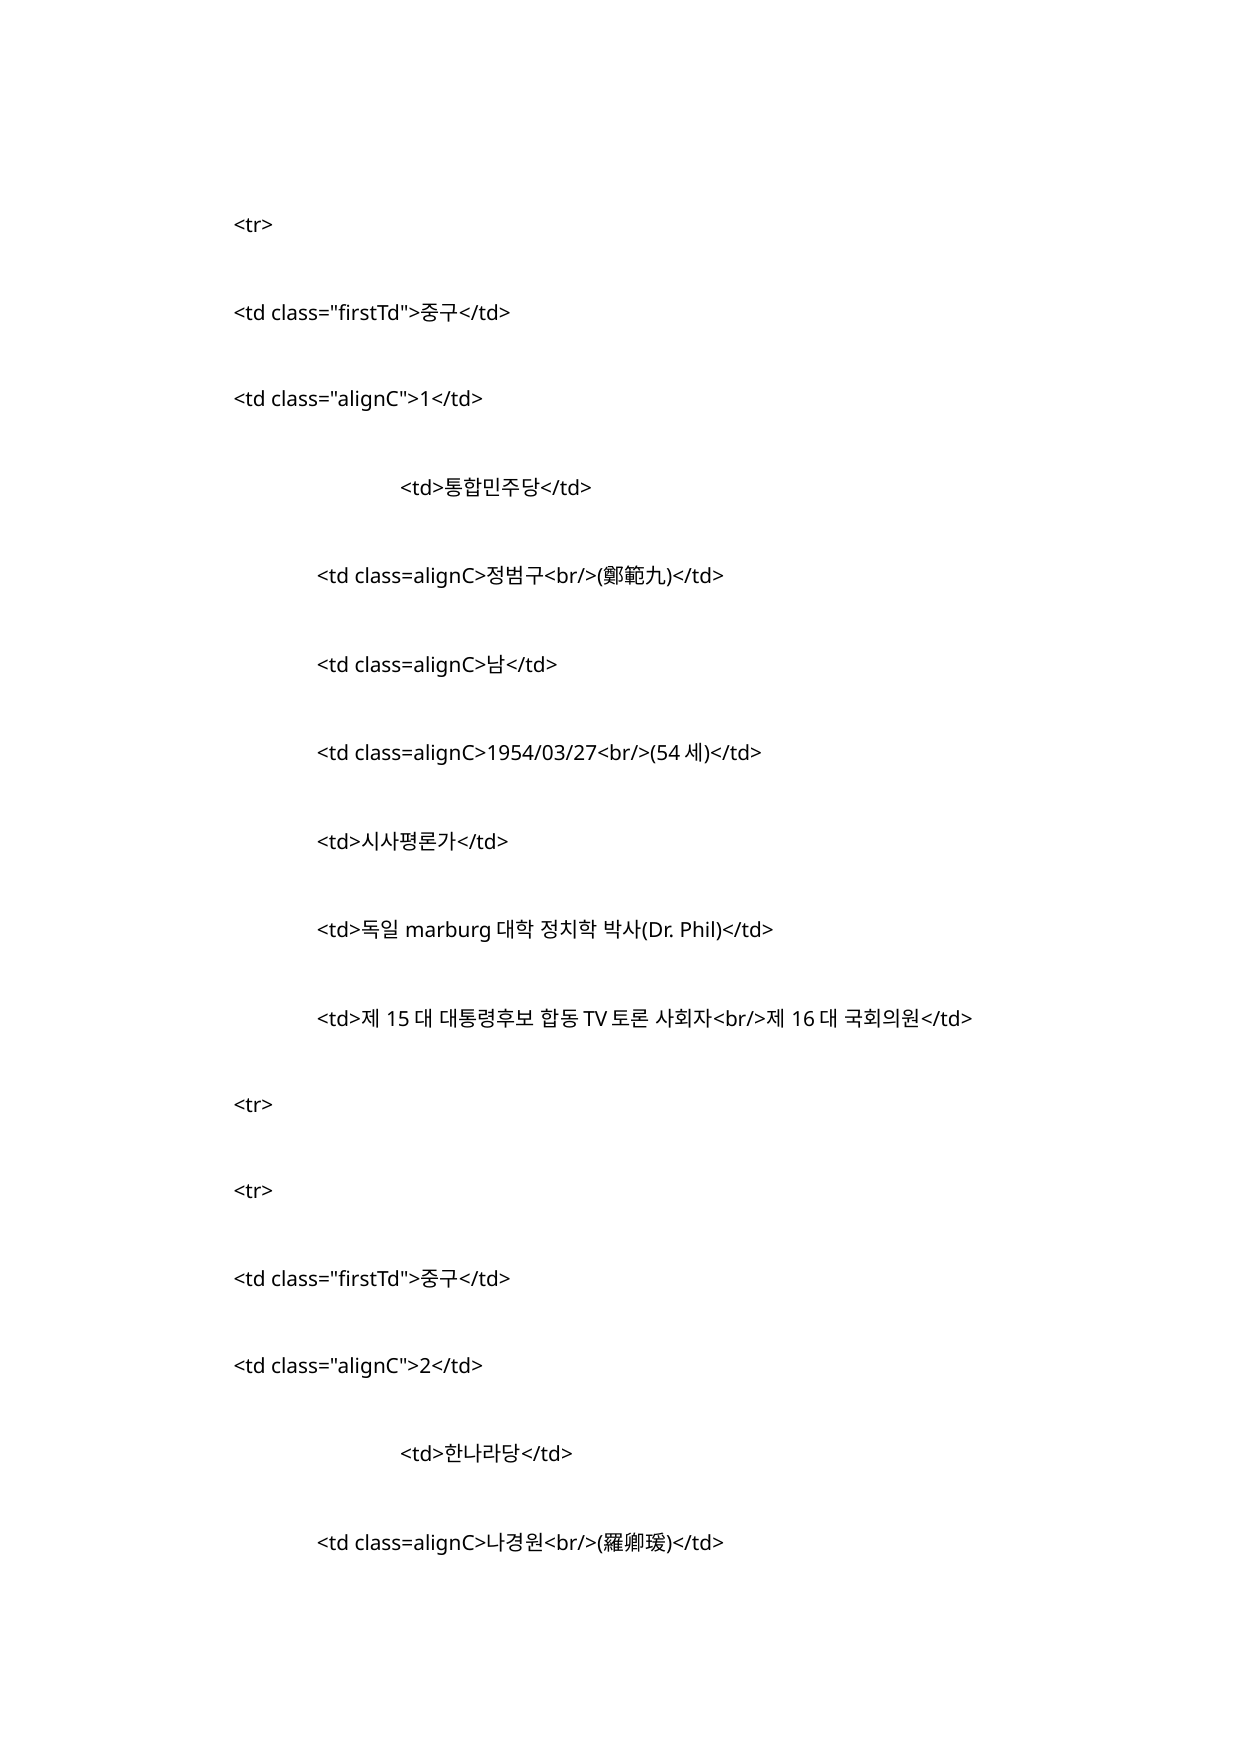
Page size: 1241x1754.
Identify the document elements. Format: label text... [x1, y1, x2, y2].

text <td class=alignC>정범구<br/>(鄭範九)</td> [150, 526, 1090, 589]
text <td>독일 marburg대학 정치학 박사(Dr. Phil)</td> [150, 881, 1090, 944]
text <td class="alignC">2</td> [150, 1318, 1090, 1379]
text <td class=alignC>1954/03/27<br/>(54세)</td> [150, 703, 1090, 767]
text <td class=alignC>남</td> [150, 615, 1090, 678]
text <tr> [150, 177, 1090, 238]
text <td>통합민주당</td> [150, 438, 1090, 501]
text <td class="firstTd">중구</td> [150, 263, 1090, 326]
text <td class="alignC">1</td> [150, 352, 1090, 413]
text <td>시사평론가</td> [150, 792, 1090, 855]
text <td>제 15대 대통령후보 합동TV토론 사회자<br/>제 16대 국회의원</td> [150, 969, 1090, 1032]
text <tr> [150, 1144, 1090, 1205]
text <td class="firstTd">중구</td> [150, 1230, 1090, 1293]
text <td class=alignC>나경원<br/>(羅卿瑗)</td> [150, 1493, 1090, 1556]
text <td>한나라당</td> [150, 1404, 1090, 1467]
text <tr> [150, 1058, 1090, 1119]
